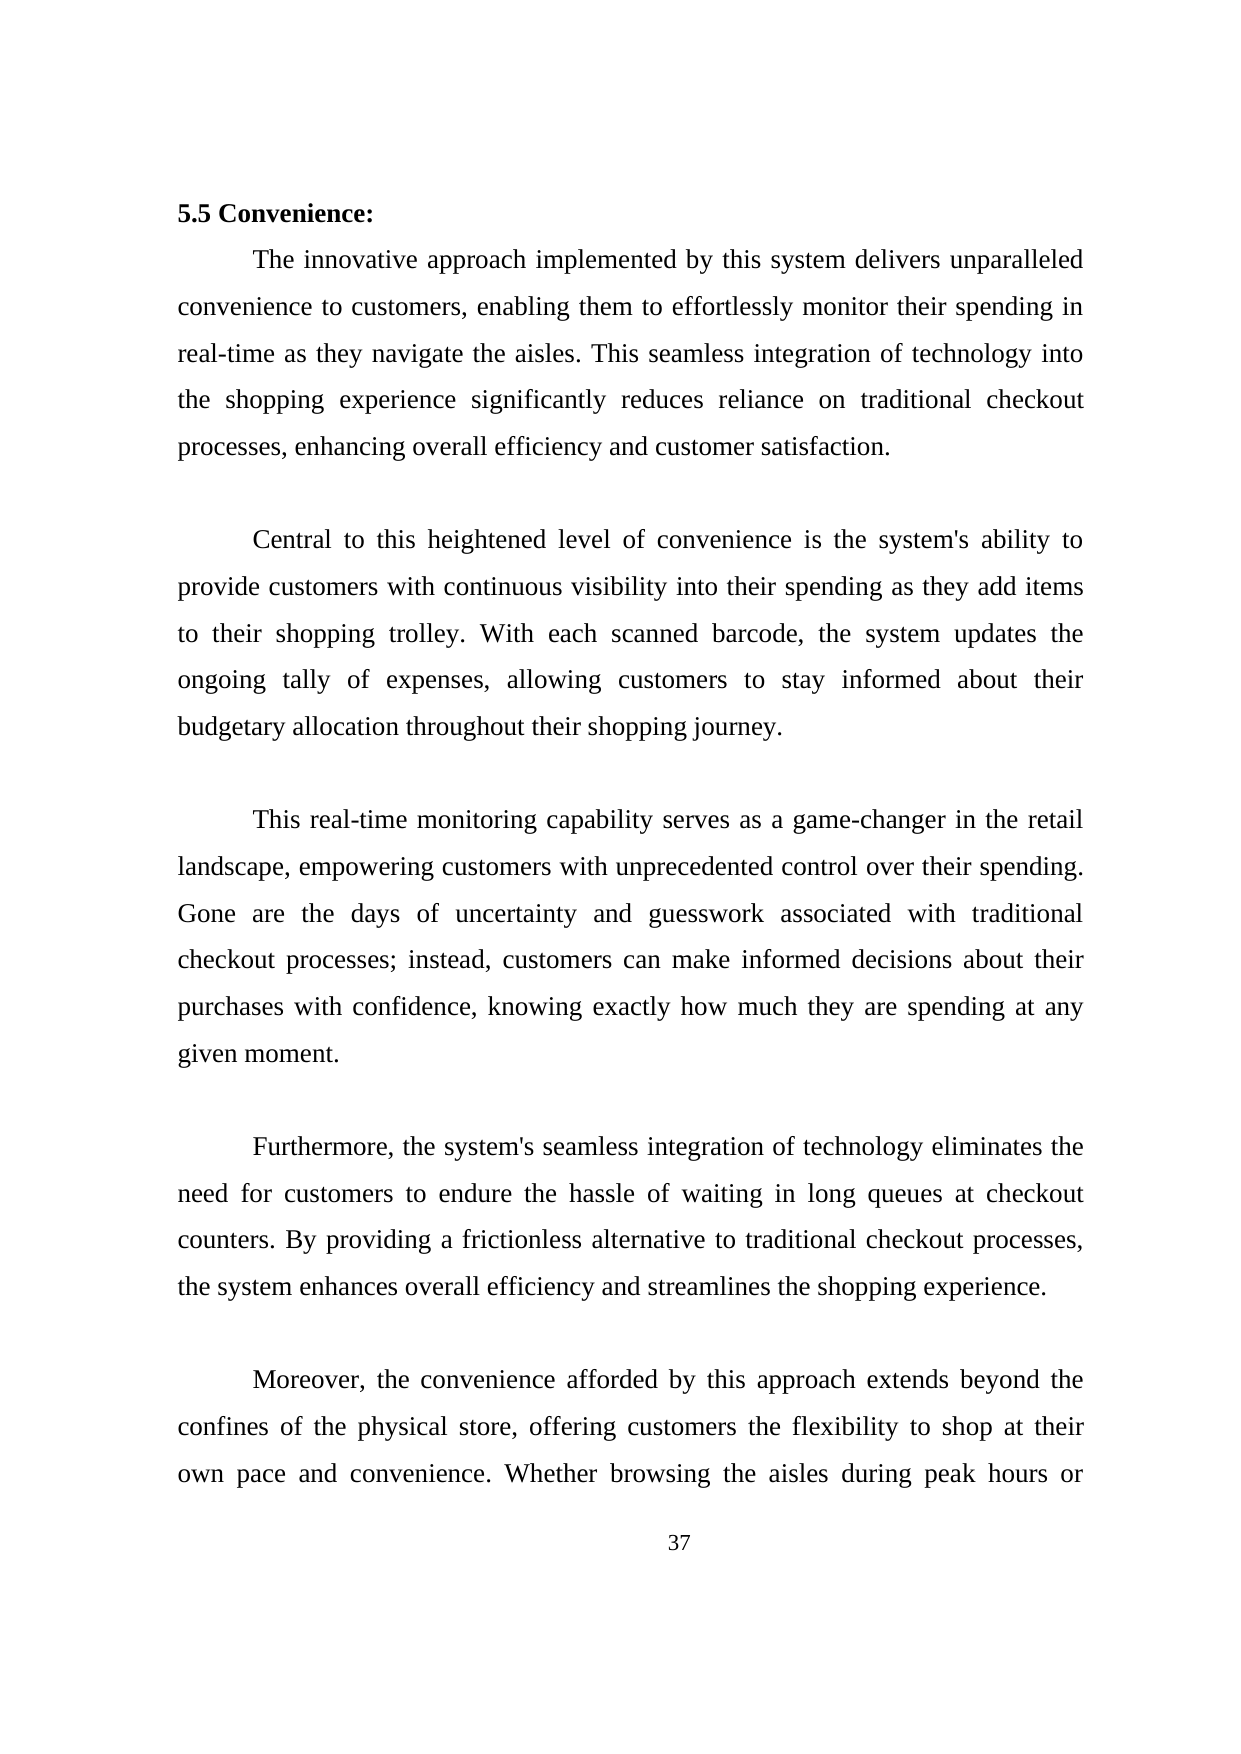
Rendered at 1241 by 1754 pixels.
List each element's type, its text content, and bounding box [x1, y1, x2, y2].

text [177, 1363, 1085, 1488]
text Furthermore, the system's seamless integration of technology eliminates the need for customers to endure the hassle of waiting in long queues at checkout counters. By providing a frictionless alternative to traditional checkout processes, the system enhances overall efficiency and streamlines the shopping experience. [177, 1130, 1085, 1301]
text Central to this heightened level of convenience is the system's ability to provide customers with continuous visibility into their spending as they add items to their shopping trolley. With each scanned barcode, the system updates the ongoing tally of expenses, allowing customers to stay informed about their budgetary allocation throughout their shopping journey. [177, 523, 1085, 741]
text The innovative approach implemented by this system delivers unparalleled convenience to customers, enabling them to effortlessly monitor their spending in real-time as they navigate the aisles. This seamless integration of technology into the shopping experience significantly reduces reliance on traditional checkout processes, enhancing overall efficiency and customer satisfaction. [177, 243, 1085, 461]
text This real-time monitoring capability serves as a game-changer in the retail landscape, empowering customers with unprecedented control over their spending. Gone are the days of uncertainty and guesswork associated with traditional checkout processes; instead, customers can make informed decisions about their purchases with confidence, knowing exactly how much they are spending at any given moment. [177, 803, 1085, 1068]
text 5.5 Convenience: [177, 197, 1085, 228]
